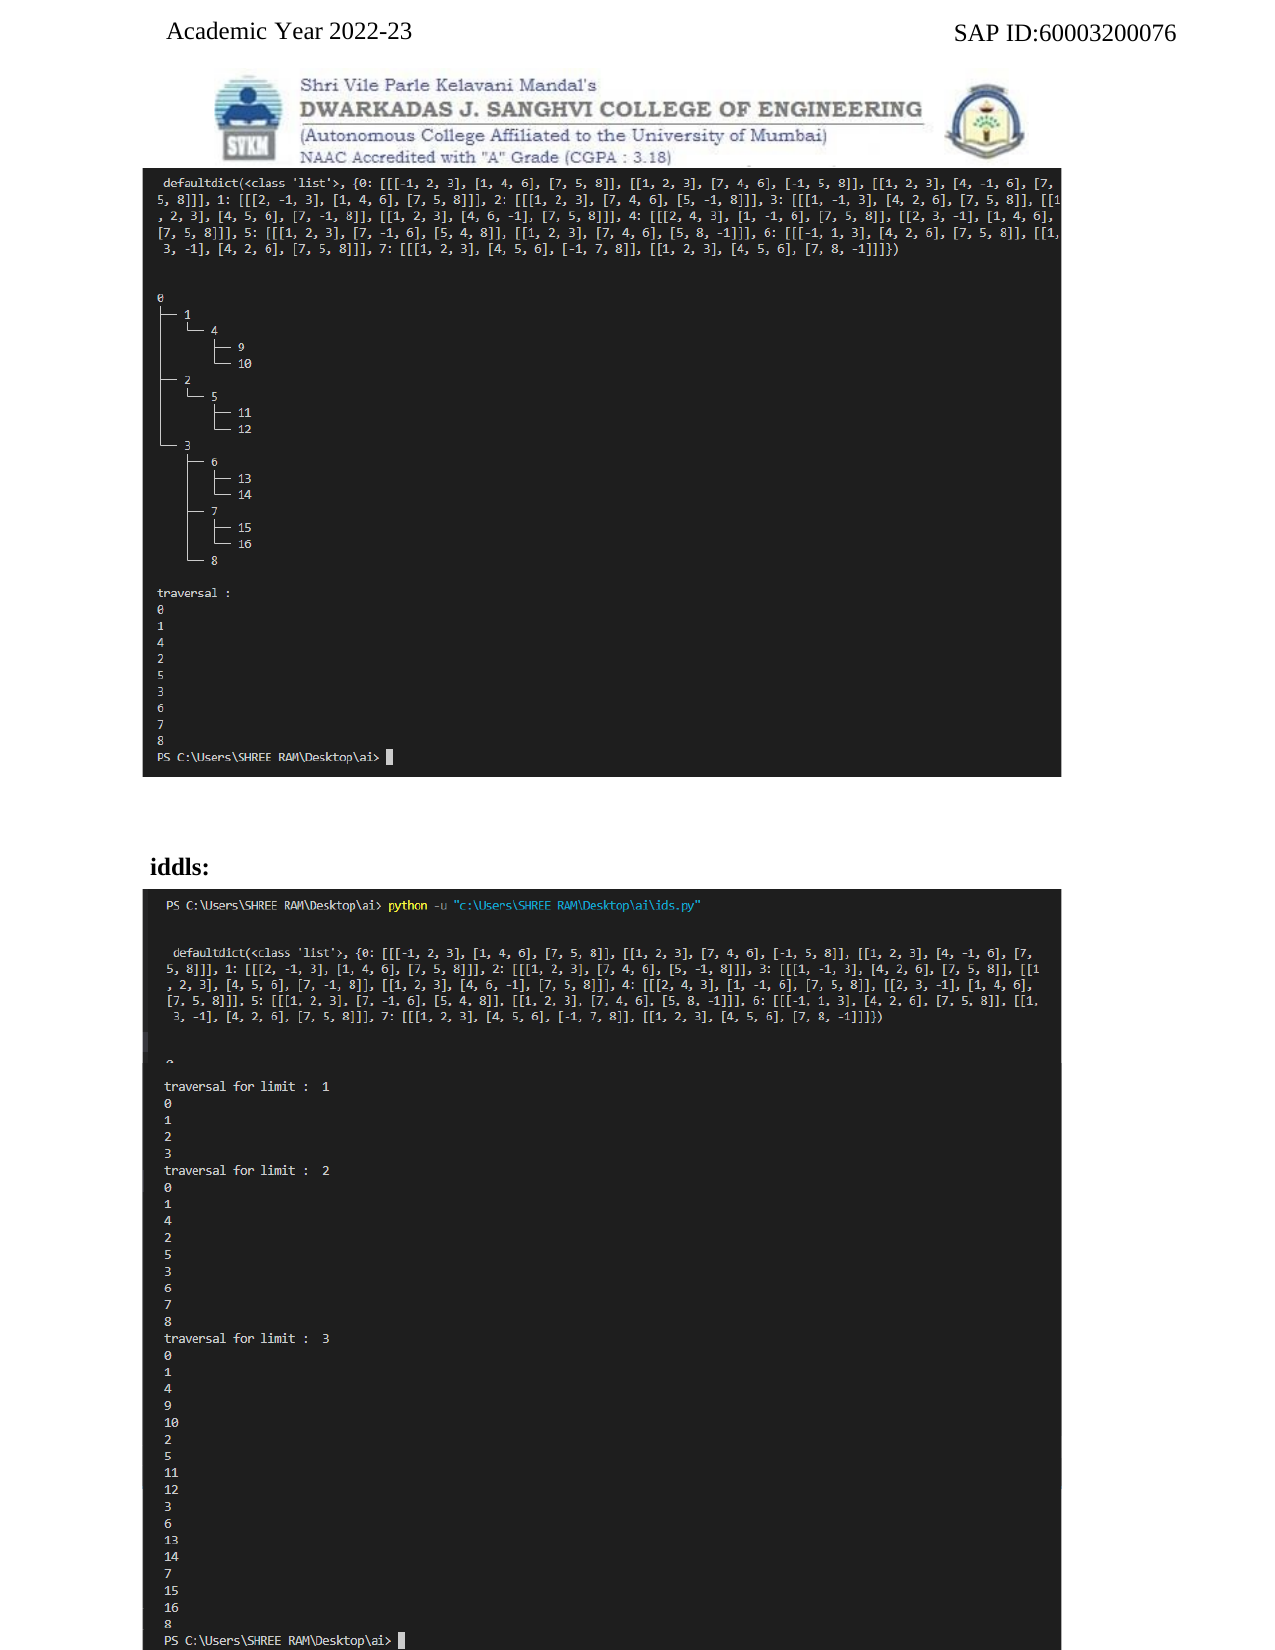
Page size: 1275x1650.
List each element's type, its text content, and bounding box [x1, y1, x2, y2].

picture [142, 889, 1062, 1650]
picture [142, 168, 1062, 777]
picture [214, 68, 1029, 167]
text iddls: [150, 852, 1135, 881]
